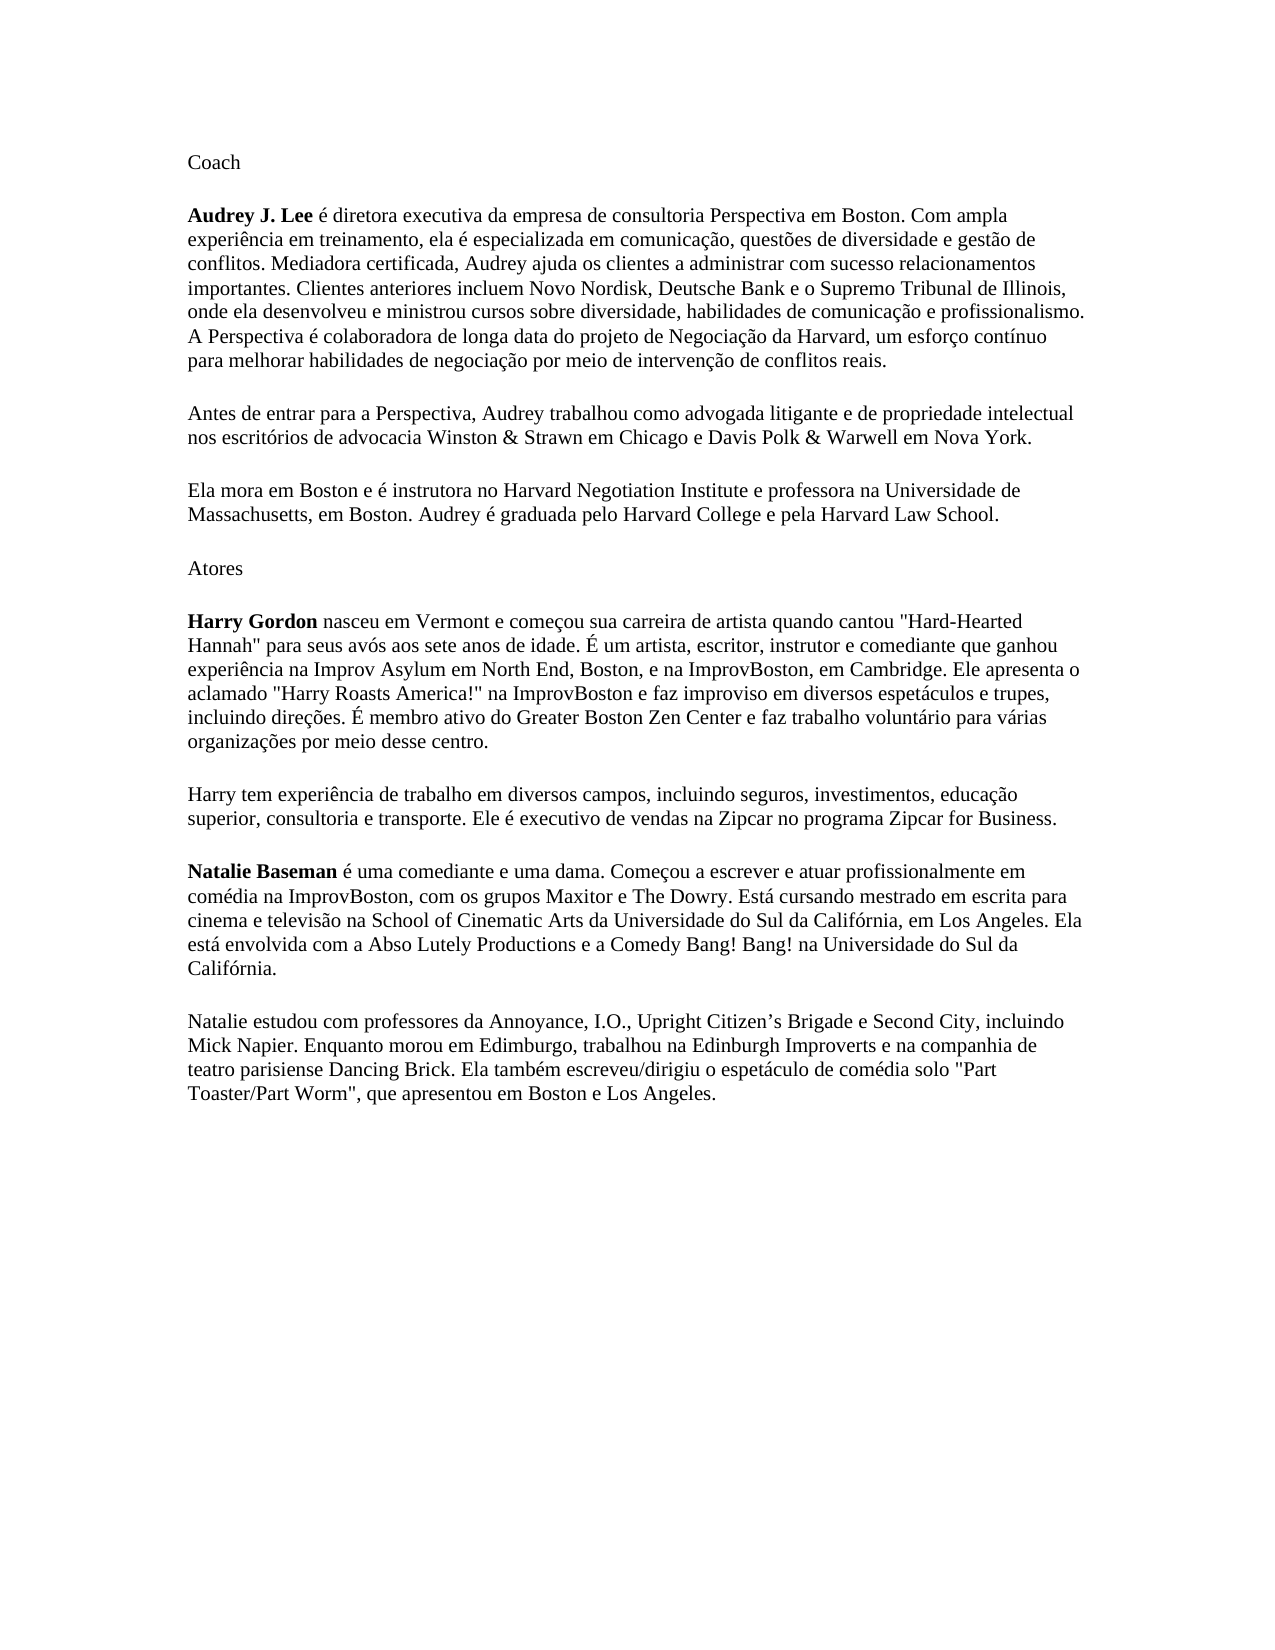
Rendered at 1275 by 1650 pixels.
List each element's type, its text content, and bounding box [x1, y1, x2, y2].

text Audrey J. Lee é diretora executiva da empresa de consultoria Perspectiva em Boston. Com ampla experiência em treinamento, ela é especializada em comunicação, questões de diversidade e gestão de conflitos. Mediadora certificada, Audrey ajuda os clientes a administrar com sucesso relacionamentos importantes. Clientes anteriores incluem Novo Nordisk, Deutsche Bank e o Supremo Tribunal de Illinois, onde ela desenvolveu e ministrou cursos sobre diversidade, habilidades de comunicação e profissionalismo. A Perspectiva é colaboradora de longa data do projeto de Negociação da Harvard, um esforço contínuo para melhorar habilidades de negociação por meio de intervenção de conflitos reais. [187, 203, 1087, 372]
text Harry Gordon nasceu em Vermont e começou sua carreira de artista quando cantou "Hard-Hearted Hannah" para seus avós aos sete anos de idade. É um artista, escritor, instrutor e comediante que ganhou experiência na Improv Asylum em North End, Boston, e na ImprovBoston, em Cambridge. Ele apresenta o aclamado "Harry Roasts America!" na ImprovBoston e faz improviso em diversos espetáculos e trupes, incluindo direções. É membro ativo do Greater Boston Zen Center e faz trabalho voluntário para várias organizações por meio desse centro. [187, 609, 1087, 753]
text Harry tem experiência de trabalho em diversos campos, incluindo seguros, investimentos, educação superior, consultoria e transporte. Ele é executivo de vendas na Zipcar no programa Zipcar for Business. [187, 782, 1087, 830]
text Natalie Baseman é uma comediante e uma dama. Começou a escrever e atuar profissionalmente em comédia na ImprovBoston, com os grupos Maxitor e The Dowry. Está cursando mestrado em escrita para cinema e televisão na School of Cinematic Arts da Universidade do Sul da Califórnia, em Los Angeles. Ela está envolvida com a Abso Lutely Productions e a Comedy Bang! Bang! na Universidade do Sul da Califórnia. [187, 859, 1087, 980]
text Antes de entrar para a Perspectiva, Audrey trabalhou como advogada litigante e de propriedade intelectual nos escritórios de advocacia Winston & Strawn em Chicago e Davis Polk & Warwell em Nova York. [187, 401, 1087, 449]
text Coach [187, 150, 1087, 174]
text Ela mora em Boston e é instrutora no Harvard Negotiation Institute e professora na Universidade de Massachusetts, em Boston. Audrey é graduada pelo Harvard College e pela Harvard Law School. [187, 478, 1087, 526]
text Natalie estudou com professores da Annoyance, I.O., Upright Citizen’s Brigade e Second City, incluindo Mick Napier. Enquanto morou em Edimburgo, trabalhou na Edinburgh Improverts e na companhia de teatro parisiense Dancing Brick. Ela também escreveu/dirigiu o espetáculo de comédia solo "Part Toaster/Part Worm", que apresentou em Boston e Los Angeles. [187, 1009, 1087, 1105]
text Atores [187, 555, 1087, 579]
